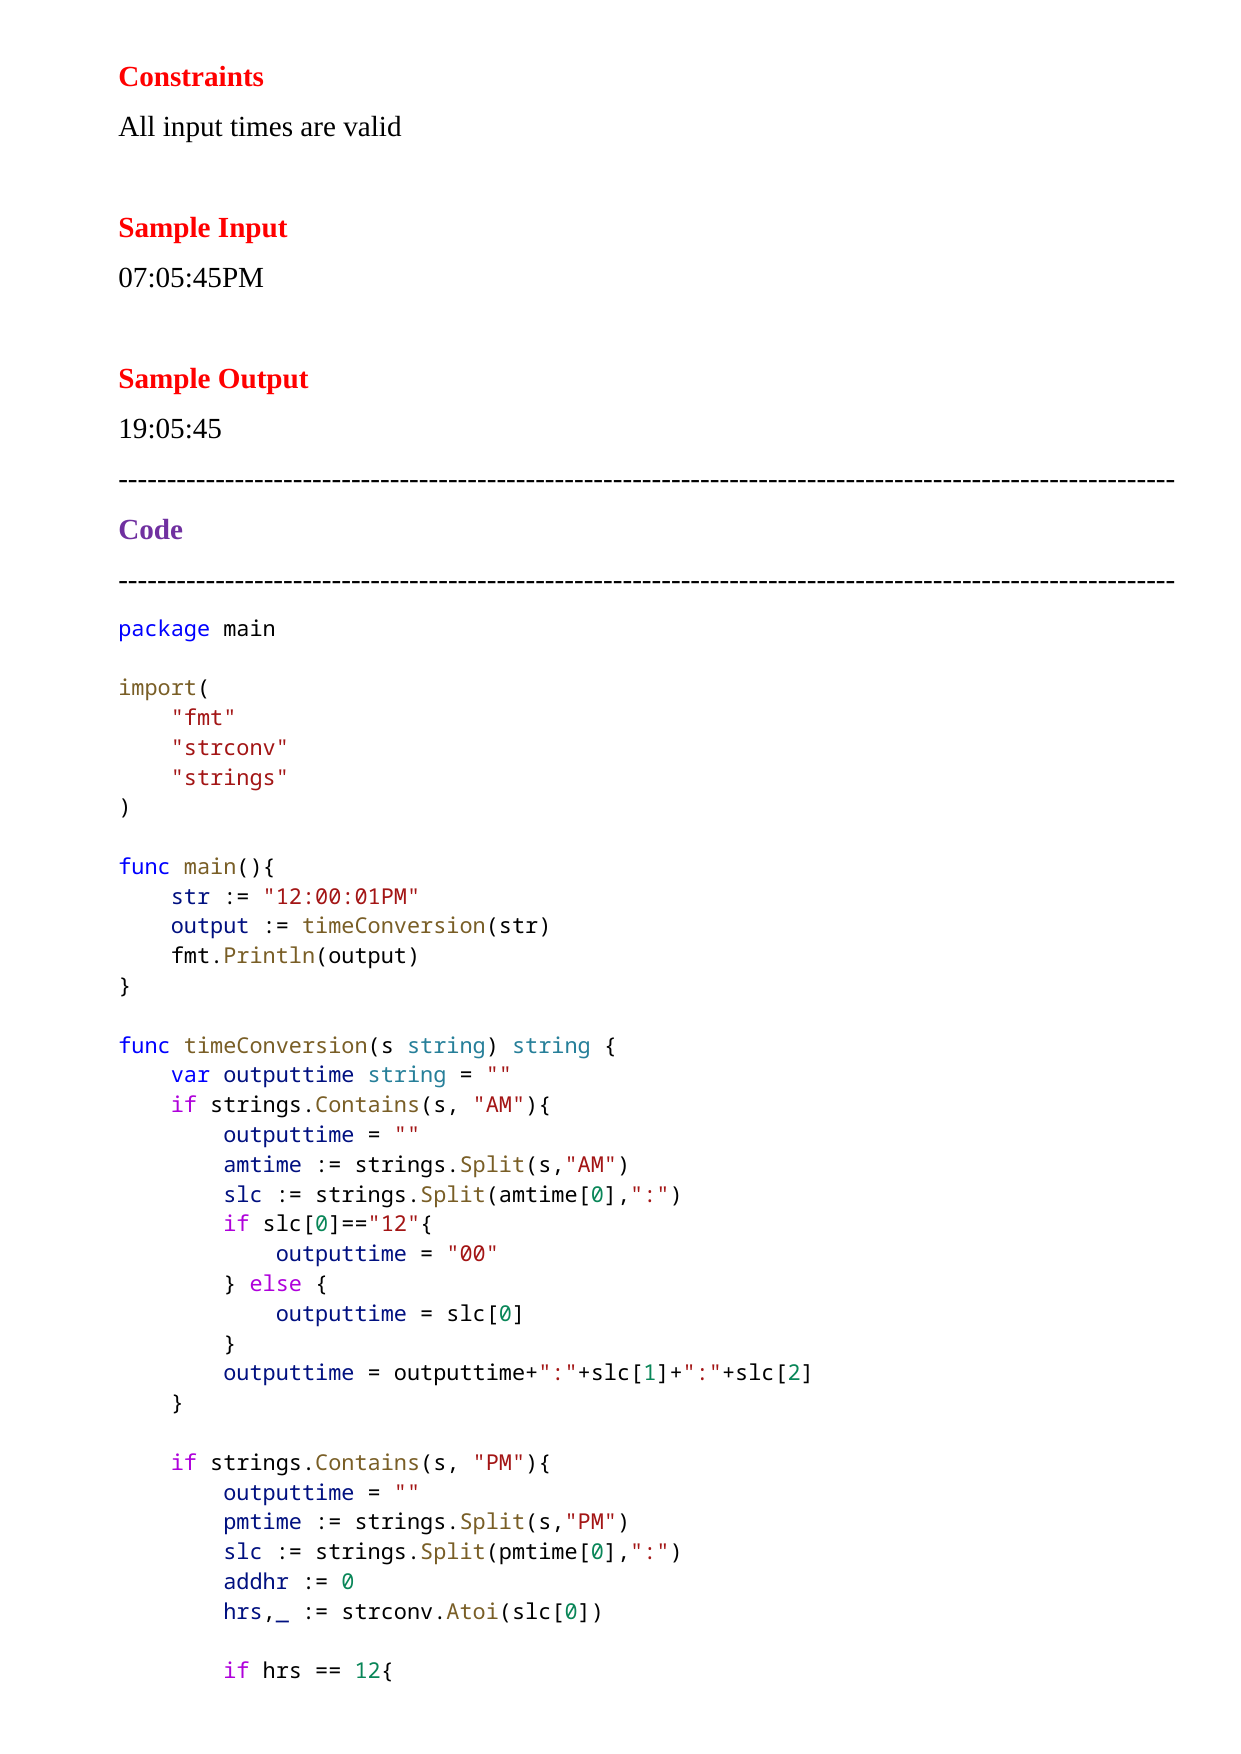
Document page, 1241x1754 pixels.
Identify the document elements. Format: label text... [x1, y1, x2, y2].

text addhr := 0 [118, 1566, 1181, 1596]
text if strings.Contains(s, "AM"){ [118, 1089, 1181, 1119]
text str := "12:00:01PM" [118, 881, 1181, 910]
text output := timeConversion(str) [118, 910, 1181, 940]
text if slc[0]=="12"{ [118, 1208, 1181, 1238]
text Sample Input [118, 210, 1181, 243]
text "strconv" [118, 732, 1181, 761]
text Constraints [118, 59, 1181, 93]
text } else { [118, 1268, 1181, 1298]
text fmt.Println(output) [118, 940, 1181, 970]
text Sample Output [118, 361, 1181, 394]
text outputtime = slc[0] [118, 1298, 1181, 1327]
text outputtime = "" [118, 1476, 1181, 1506]
text slc := strings.Split(pmtime[0],":") [118, 1536, 1181, 1566]
text var outputtime string = "" [118, 1059, 1181, 1089]
text ------------------------------------------------------------------------------------------------------------- [118, 462, 1181, 495]
text slc := strings.Split(amtime[0],":") [118, 1178, 1181, 1208]
text All input times are valid [118, 109, 1181, 143]
text Code [118, 512, 1181, 545]
text outputtime = "00" [118, 1238, 1181, 1268]
text "fmt" [118, 702, 1181, 732]
text outputtime = outputtime+":"+slc[1]+":"+slc[2] [118, 1357, 1181, 1387]
text ------------------------------------------------------------------------------------------------------------- [118, 562, 1181, 596]
text ) [118, 791, 1181, 821]
text hrs,_ := strconv.Atoi(slc[0]) [118, 1596, 1181, 1625]
text func main(){ [118, 851, 1181, 881]
text package main [118, 612, 1181, 642]
text 07:05:45PM [118, 260, 1181, 294]
text if hrs == 12{ [118, 1655, 1181, 1685]
text import( [118, 672, 1181, 702]
text if strings.Contains(s, "PM"){ [118, 1447, 1181, 1476]
text func timeConversion(s string) string { [118, 1029, 1181, 1059]
text } [118, 1387, 1181, 1417]
text "strings" [118, 761, 1181, 791]
text amtime := strings.Split(s,"AM") [118, 1149, 1181, 1178]
text outputtime = "" [118, 1119, 1181, 1149]
text } [118, 970, 1181, 1000]
text } [118, 1327, 1181, 1357]
text 19:05:45 [118, 411, 1181, 445]
text pmtime := strings.Split(s,"PM") [118, 1506, 1181, 1536]
